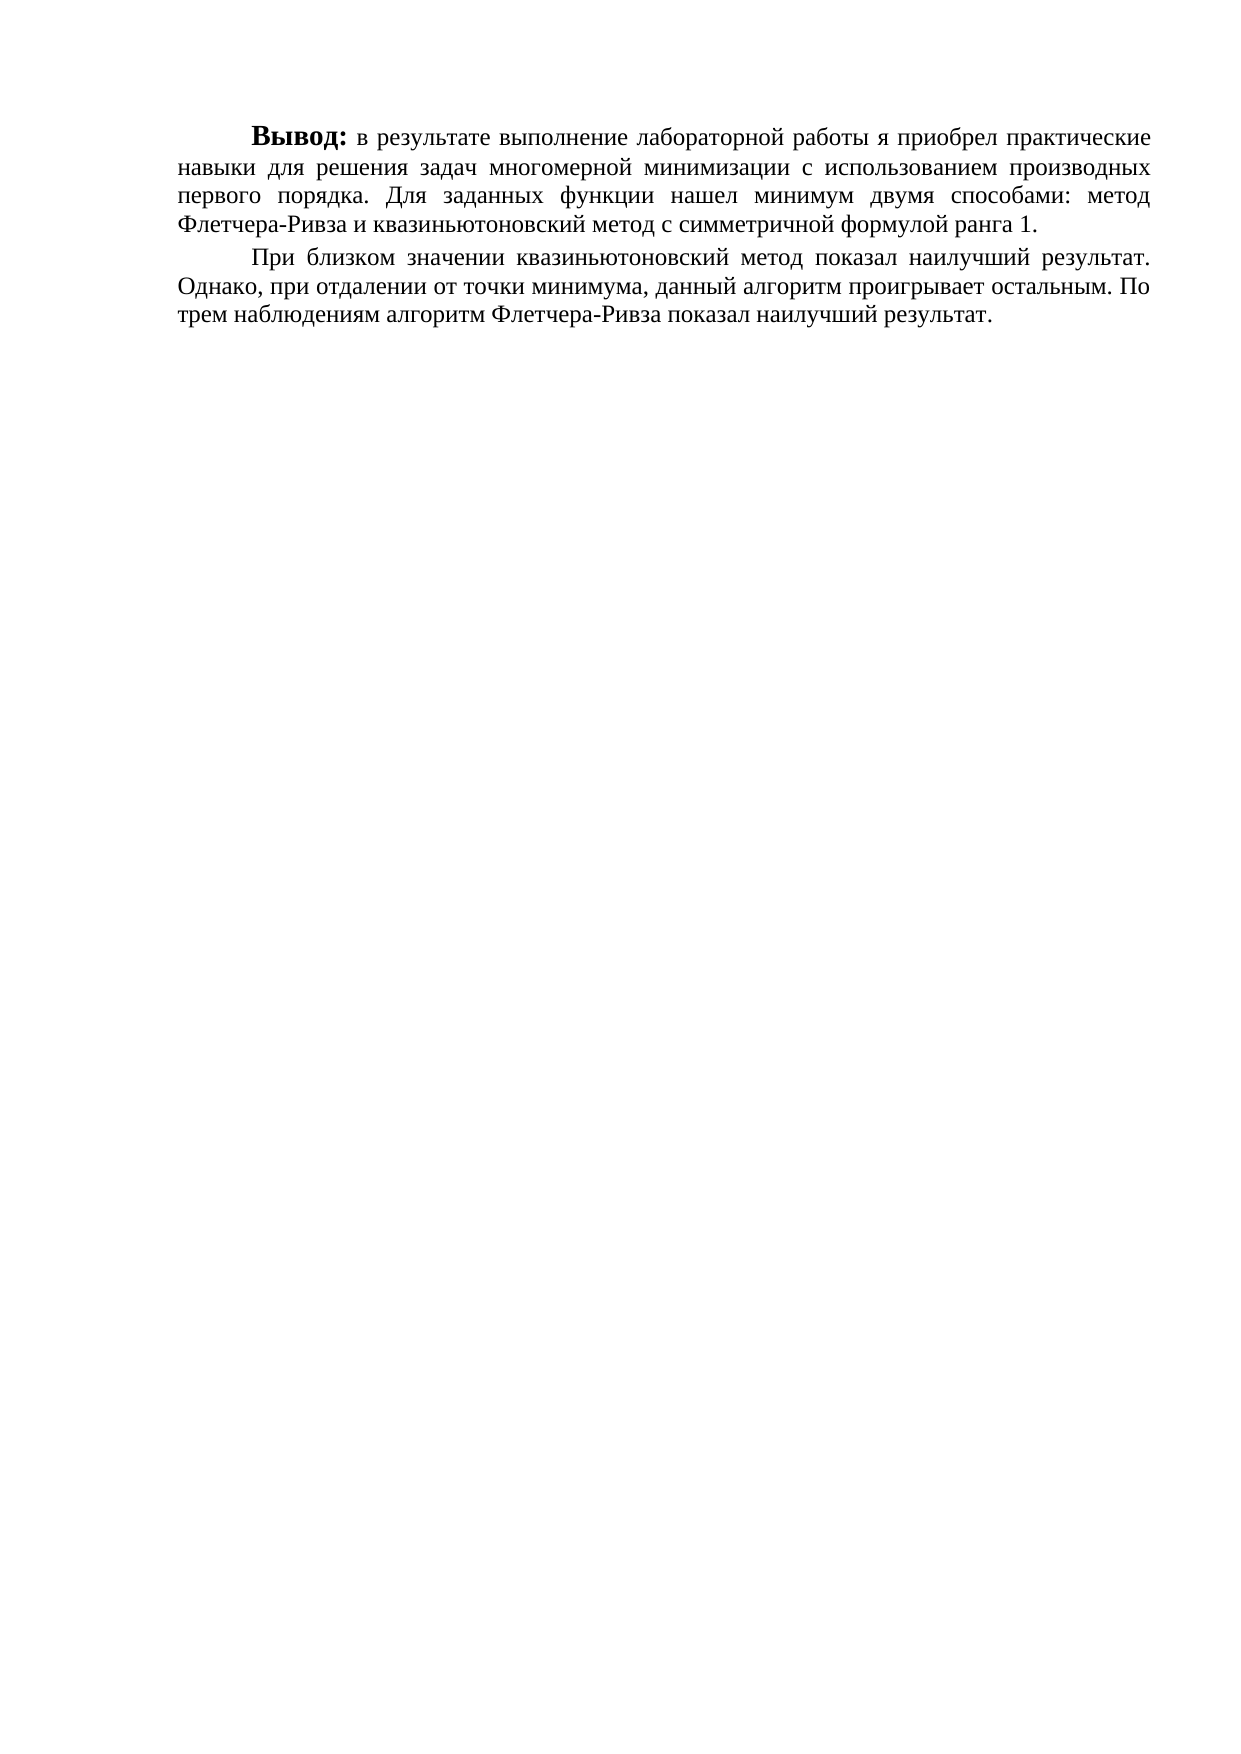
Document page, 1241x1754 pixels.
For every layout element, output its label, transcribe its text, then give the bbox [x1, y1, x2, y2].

text Вывод: в результате выполнение лабораторной работы я приобрел практические навыки для решения задач многомерной минимизации с использованием производных первого порядка. Для заданных функции нашел минимум двумя способами: метод Флетчера-Ривза и квазиньютоновский метод с симметричной формулой ранга 1. [177, 118, 1152, 238]
text При близком значении квазиньютоновский метод показал наилучший результат. Однако, при отдалении от точки минимума, данный алгоритм проигрывает остальным. По трем наблюдениям алгоритм Флетчера-Ривза показал наилучший результат. [177, 242, 1152, 328]
